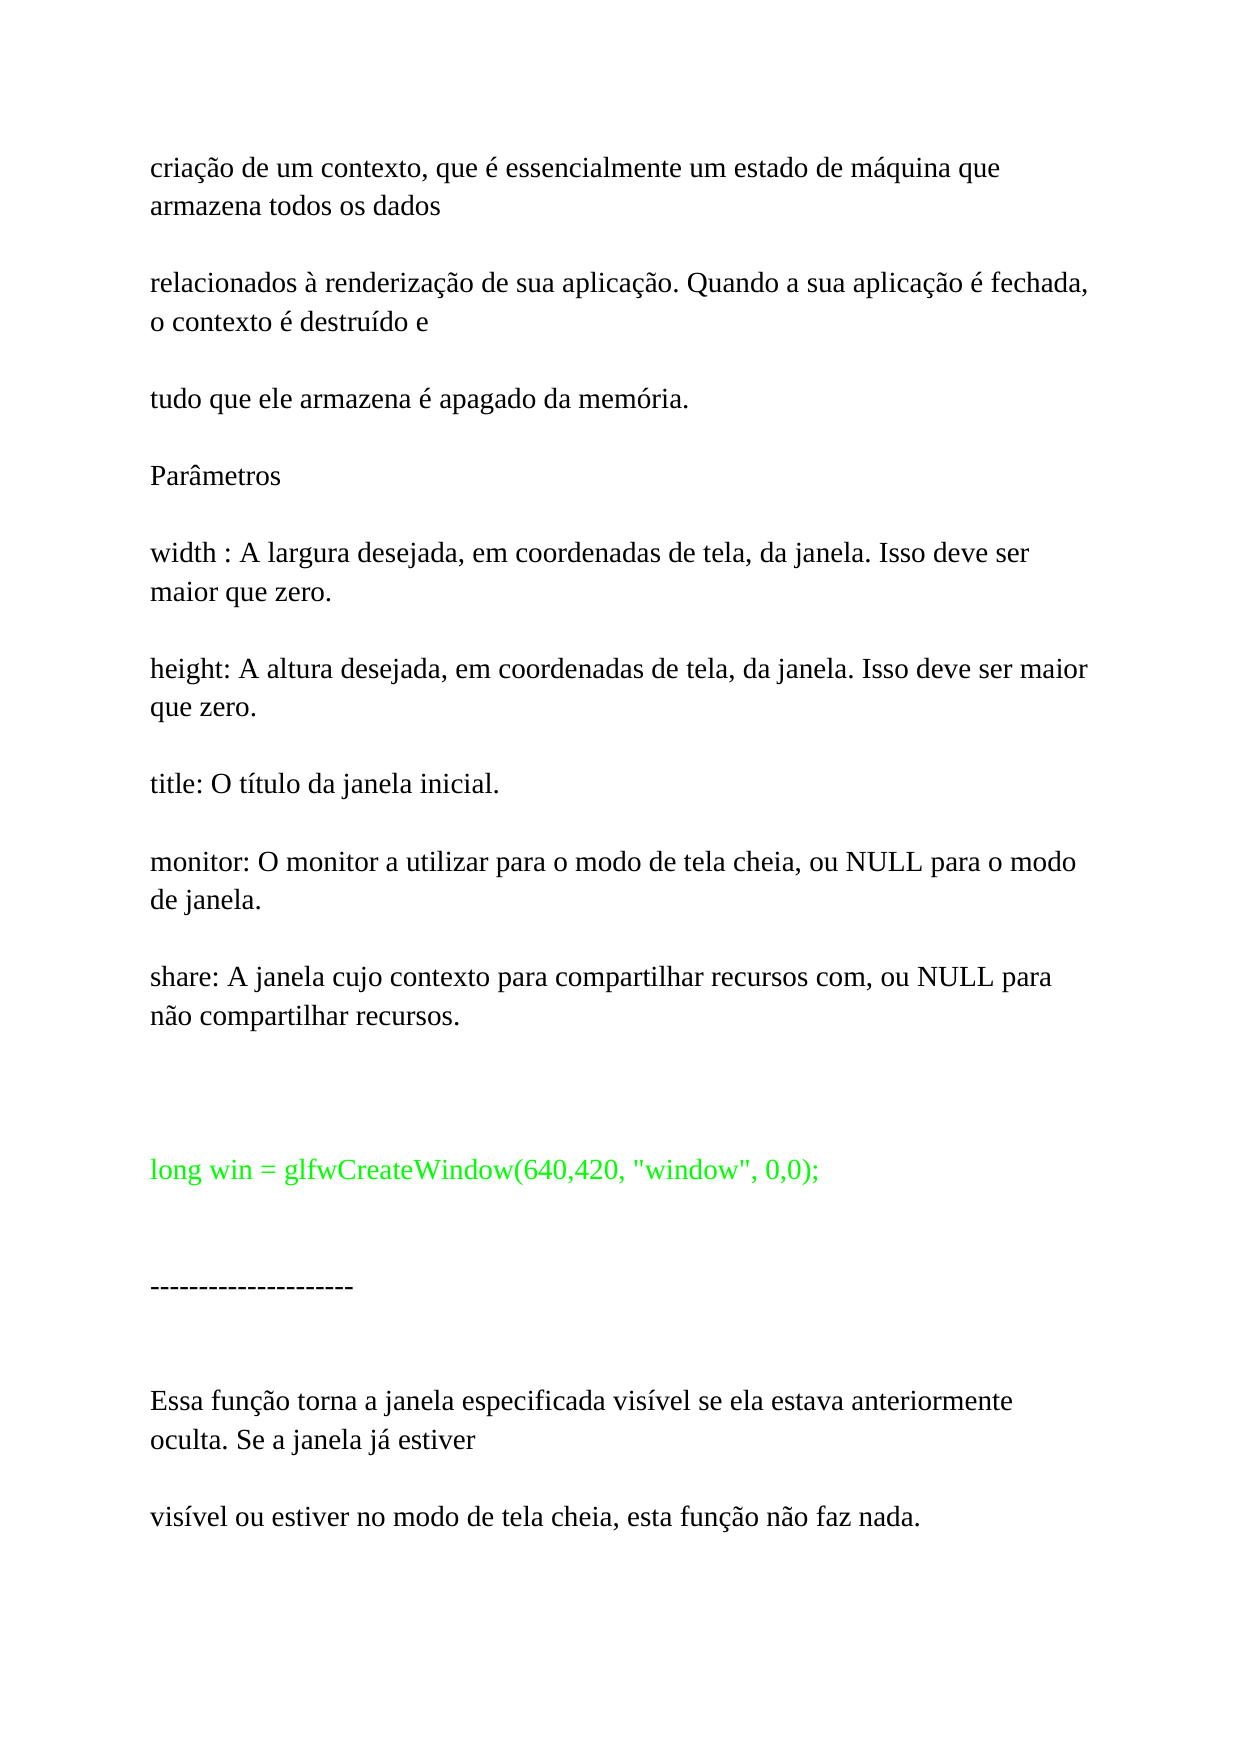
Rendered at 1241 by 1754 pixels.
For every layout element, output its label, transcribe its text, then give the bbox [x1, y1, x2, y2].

text relacionados à renderização de sua aplicação. Quando a sua aplicação é fechada, o contexto é destruído e [150, 266, 1090, 338]
text long win = glfwCreateWindow(640,420, "window", 0,0); [150, 1152, 1090, 1186]
text height: A altura desejada, em coordenadas de tela, da janela. Isso deve ser maior que zero. [150, 651, 1090, 723]
text share: A janela cujo contexto para compartilhar recursos com, ou NULL para não compartilhar recursos. [150, 959, 1090, 1031]
text criação de um contexto, que é essencialmente um estado de máquina que armazena todos os dados [150, 150, 1090, 222]
text Parâmetros [150, 458, 1090, 492]
text title: O título da janela inicial. [150, 767, 1090, 800]
text tudo que ele armazena é apagado da memória. [150, 381, 1090, 415]
text --------------------- [150, 1268, 1090, 1301]
text visível ou estiver no modo de tela cheia, esta função não faz nada. [150, 1499, 1090, 1532]
text width : A largura desejada, em coordenadas de tela, da janela. Isso deve ser maior que zero. [150, 535, 1090, 607]
text monitor: O monitor a utilizar para o modo de tela cheia, ou NULL para o modo de janela. [150, 844, 1090, 916]
text Essa função torna a janela especificada visível se ela estava anteriormente oculta. Se a janela já estiver [150, 1383, 1090, 1455]
